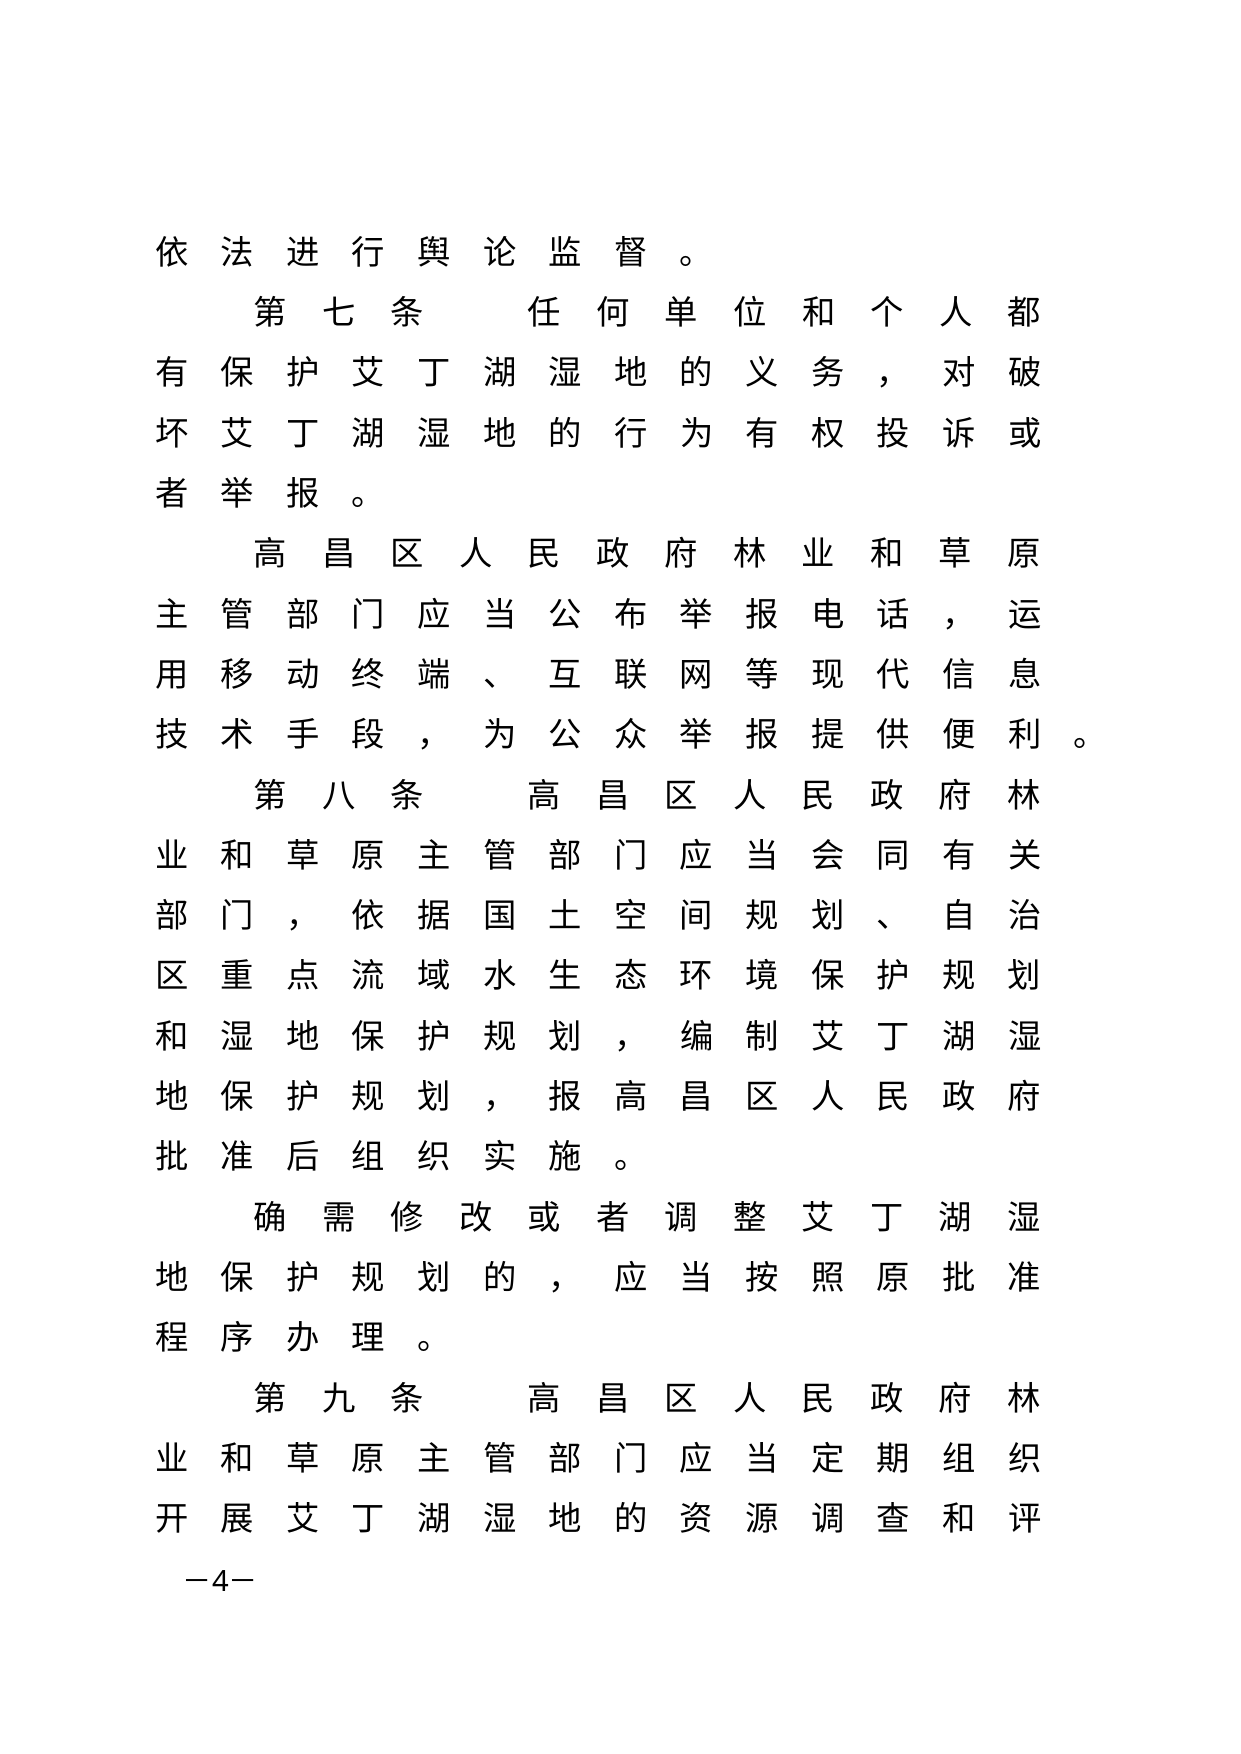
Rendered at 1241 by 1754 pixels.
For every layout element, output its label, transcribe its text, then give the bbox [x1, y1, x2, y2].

text 确需修改或者调整艾丁湖湿地保护规划的，应当按照原批准程序办理。 [155, 1184, 1073, 1365]
text 第七条 任何单位和个人都有保护艾丁湖湿地的义务，对破坏艾丁湖湿地的行为有权投诉或者举报。 [155, 280, 1073, 521]
text 新闻媒体应当采取多种形式开展艾丁湖湿地保护法律法规和艾丁湖湿地保护知识的宣传，并依法进行舆论监督。 [155, 219, 1073, 280]
text 第九条 高昌区人民政府林业和草原主管部门应当定期组织开展艾丁湖湿地的资源调查和评估工作，对水环境、湿地生态特征、湿地植被演替、湿地保护类群的动态变化及时进行监测，并根据调查、评估和监测情况有针对性地制定保护和修复措施。 [155, 1365, 1073, 1546]
text 第八条 高昌区人民政府林业和草原主管部门应当会同有关部门，依据国土空间规划、自治区重点流域水生态环境保护规划和湿地保护规划，编制艾丁湖湿地保护规划，报高昌区人民政府批准后组织实施。 [155, 762, 1073, 1184]
text 高昌区人民政府林业和草原主管部门应当公布举报电话，运用移动终端、互联网等现代信息技术手段，为公众举报提供便利。 [155, 521, 1073, 762]
